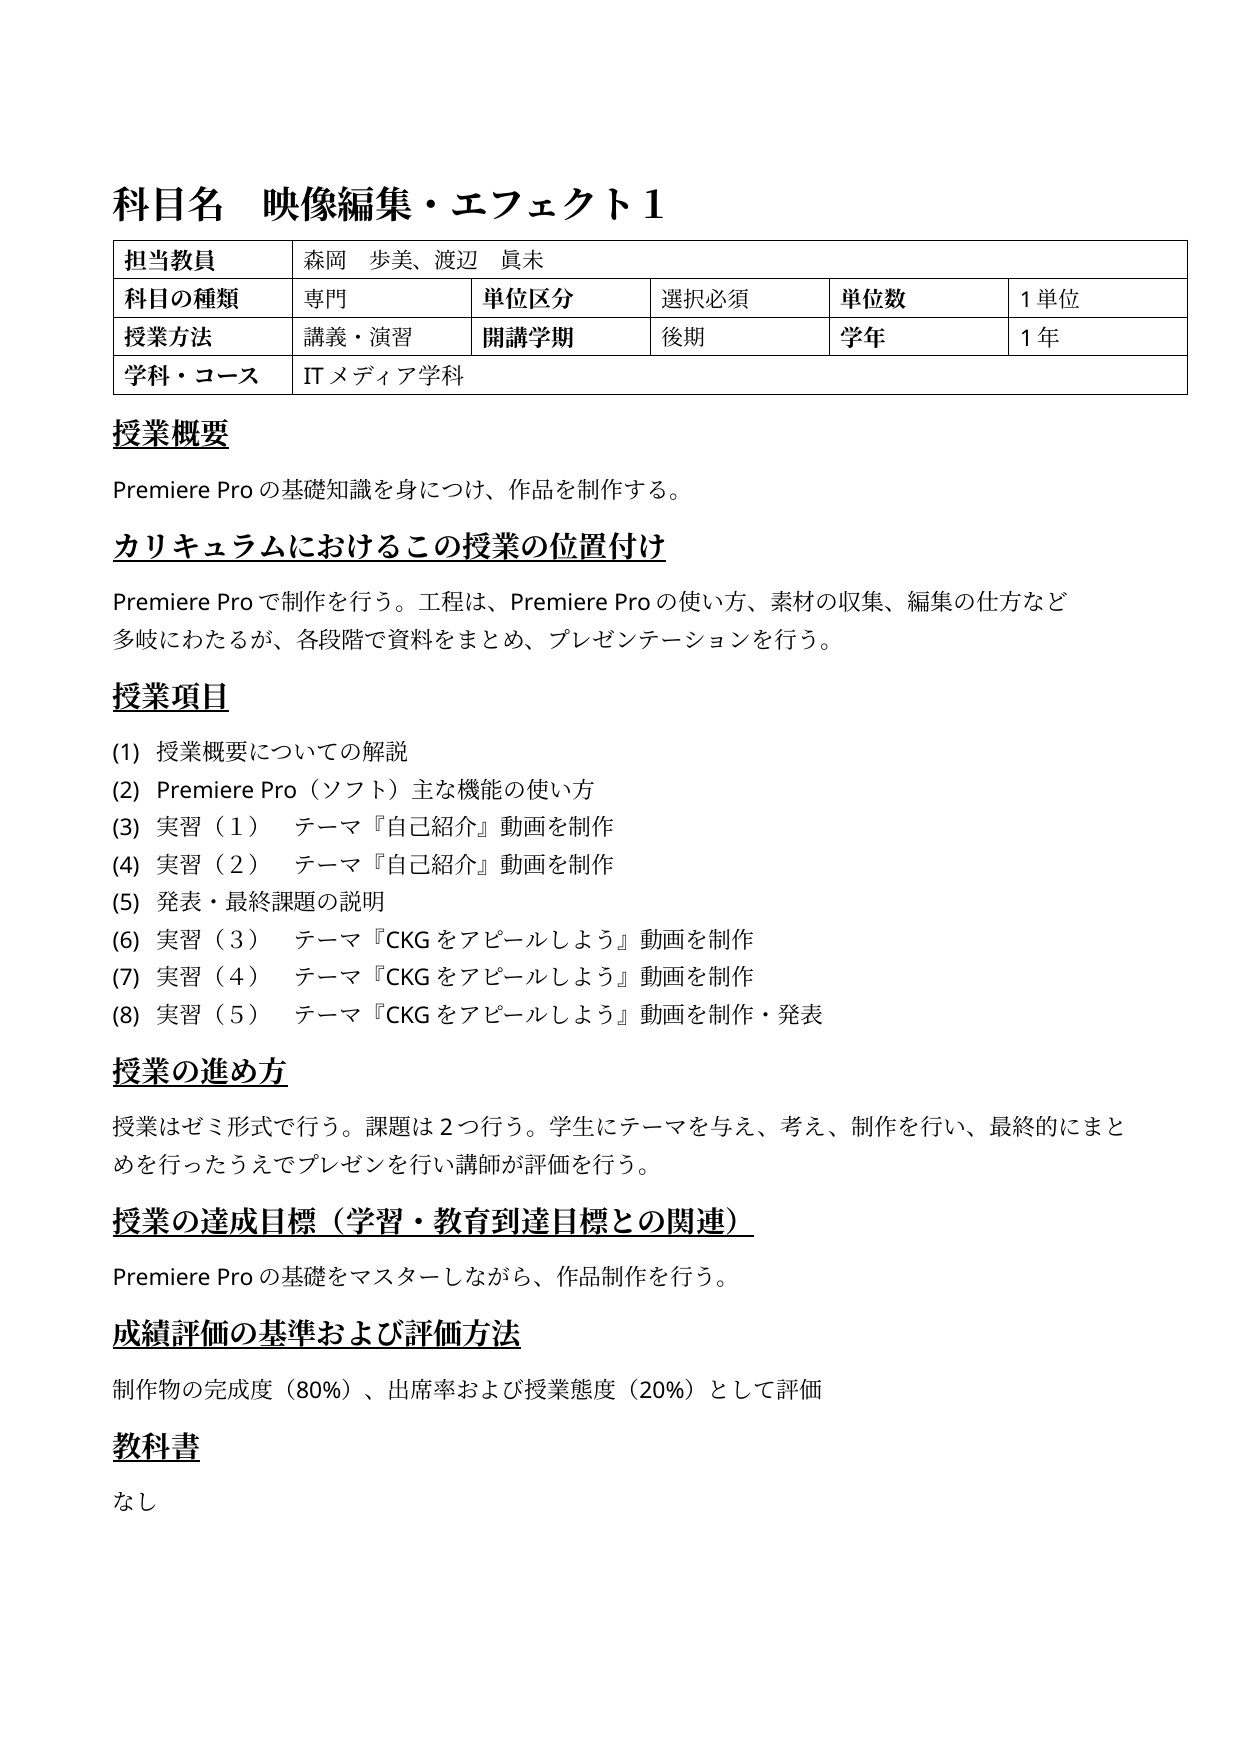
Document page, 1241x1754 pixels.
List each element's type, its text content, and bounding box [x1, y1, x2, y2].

table_cell 単位数 [830, 279, 1008, 317]
text Premiere Proで制作を行う。工程は、Premiere Proの使い方、素材の収集、編集の仕方など [112, 582, 1128, 620]
list 実習（４） テーマ『CKGをアピールしよう』動画を制作 [112, 957, 1128, 995]
text 授業項目 [112, 657, 1128, 732]
list Premiere Pro（ソフト）主な機能の使い方 [112, 770, 1128, 807]
table_cell 学年 [830, 318, 1008, 355]
list 実習（１） テーマ『自己紹介』動画を制作 [112, 807, 1128, 845]
list 実習（３） テーマ『CKGをアピールしよう』動画を制作 [112, 920, 1128, 957]
text Premiere Proの基礎をマスターしながら、作品制作を行う。 [112, 1257, 1128, 1295]
table_cell 講義・演習 [293, 318, 471, 355]
table_cell 専門 [293, 279, 471, 317]
text カリキュラムにおけるこの授業の位置付け [112, 507, 1128, 582]
table_cell 単位区分 [472, 279, 650, 317]
text 授業はゼミ形式で行う。課題は2つ行う。学生にテーマを与え、考え、制作を行い、最終的にまとめを行ったうえでプレゼンを行い講師が評価を行う。 [112, 1107, 1128, 1182]
text Premiere Proの基礎知識を身につけ、作品を制作する。 [112, 470, 1128, 507]
table_cell 学科・コース [114, 356, 292, 394]
table_cell 1年 [1009, 318, 1187, 355]
table_cell 選択必須 [651, 279, 829, 317]
table_header 担当教員 [114, 241, 292, 278]
table_cell 1単位 [1009, 279, 1187, 317]
table_header 森岡 歩美、渡辺 眞未 [293, 241, 1187, 278]
list 授業概要についての解説 [112, 732, 1128, 770]
table_cell 授業方法 [114, 318, 292, 355]
list 実習（２） テーマ『自己紹介』動画を制作 [112, 845, 1128, 882]
text 多岐にわたるが、各段階で資料をまとめ、プレゼンテーションを行う。 [112, 620, 1128, 657]
table_cell 開講学期 [472, 318, 650, 355]
text 成績評価の基準および評価方法 [112, 1295, 1128, 1370]
text 授業概要 [112, 395, 1128, 470]
text 授業の達成目標（学習・教育到達目標との関連） [112, 1182, 1128, 1257]
text 科目名 映像編集・エフェクト１ [112, 164, 1128, 239]
table_cell 科目の種類 [114, 279, 292, 317]
text なし [112, 1482, 1128, 1520]
text 授業の進め方 [112, 1032, 1128, 1107]
table_cell ITメディア学科 [293, 356, 1187, 394]
list 発表・最終課題の説明 [112, 882, 1128, 920]
list 実習（５） テーマ『CKGをアピールしよう』動画を制作・発表 [112, 995, 1128, 1032]
text 制作物の完成度（80%）、出席率および授業態度（20%）として評価 [112, 1370, 1128, 1407]
table_cell 後期 [651, 318, 829, 355]
text 教科書 [112, 1407, 1128, 1482]
